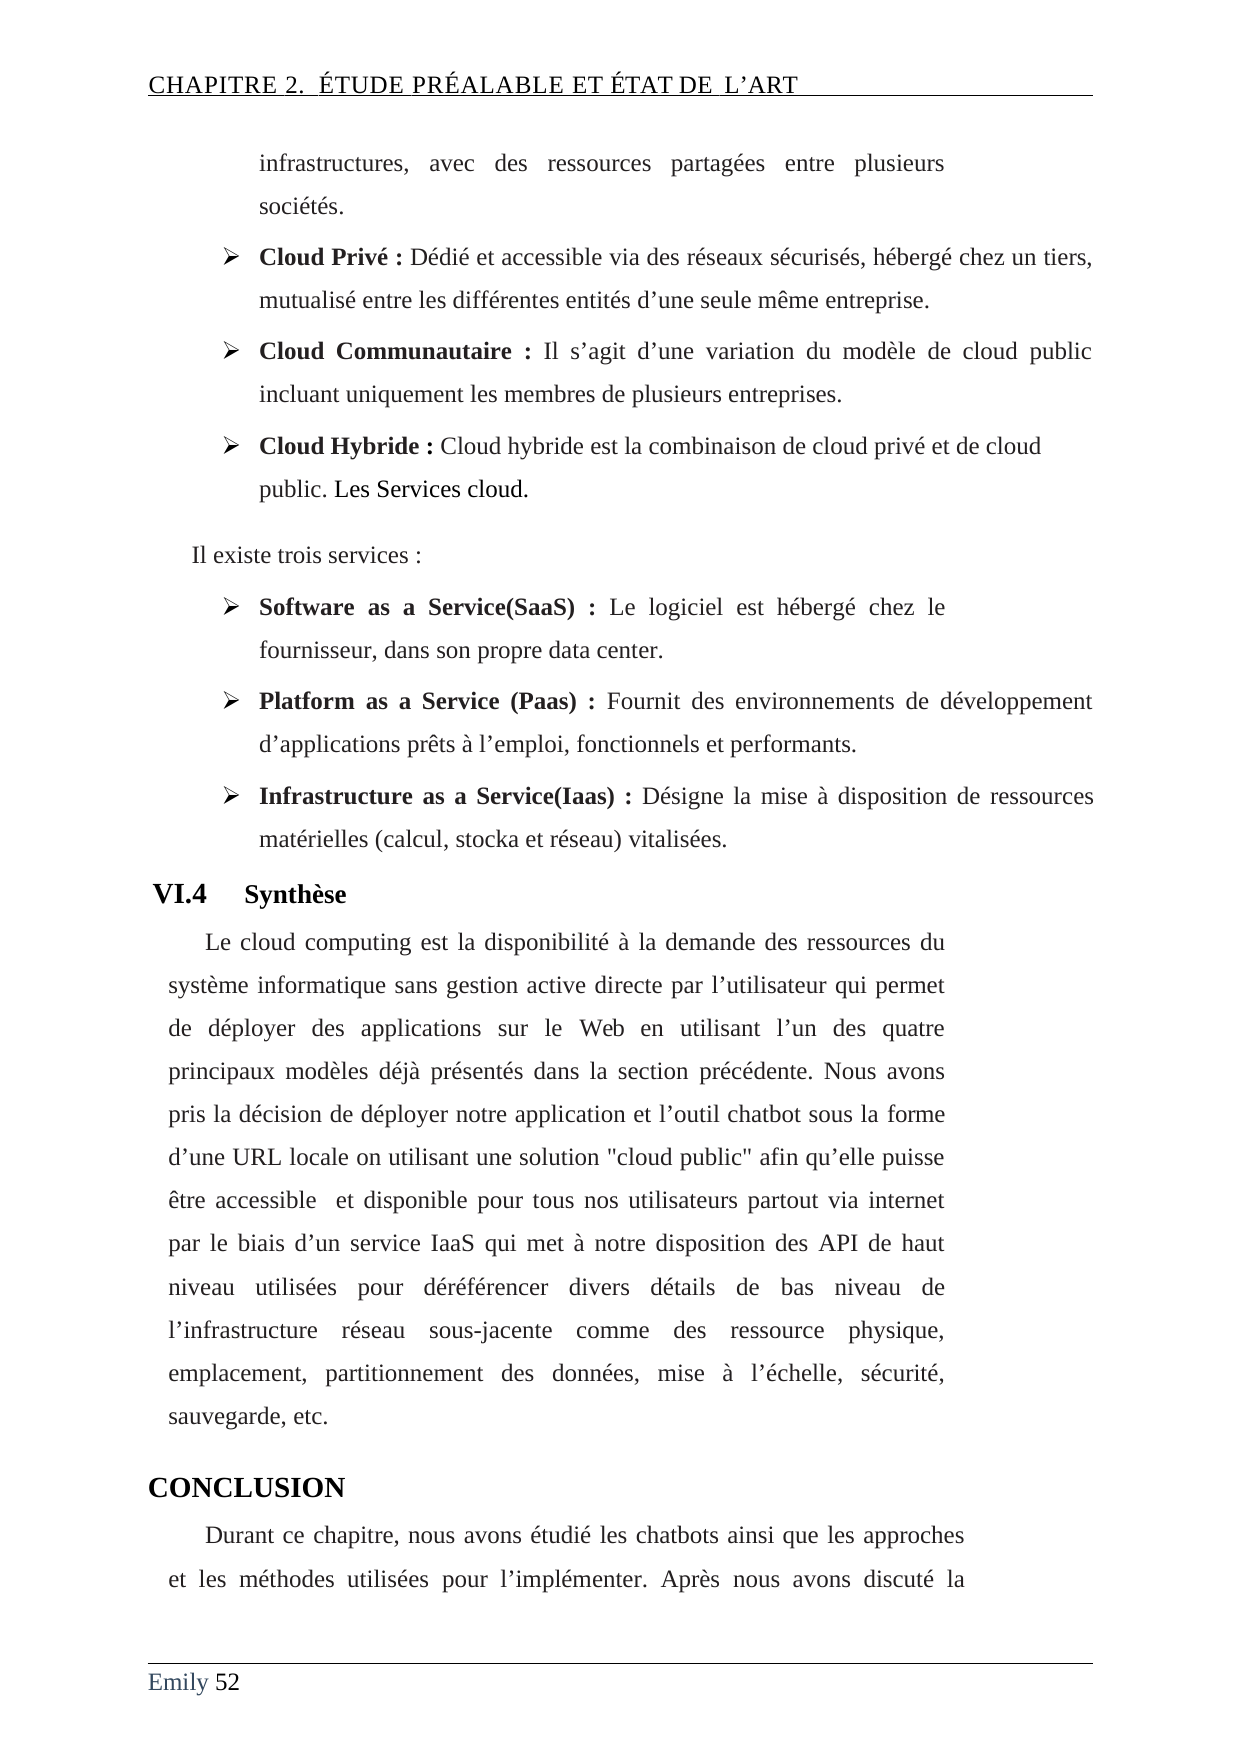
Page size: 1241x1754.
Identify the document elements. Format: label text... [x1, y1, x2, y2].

subtitle Synthèse [207, 876, 1093, 909]
subtitle Cloud Hybride : Cloud hybride est la combinaison de cloud privé et de cloud public. Les Services cloud. [221, 431, 1093, 503]
list Cloud Communautaire : Il s’agit d’une variation du modèle de cloud public incluant uniquement les membres de plusieurs entreprises. [221, 336, 1093, 408]
text Le cloud computing est la disponibilité à la demande des ressources du système informatique sans gestion active directe par l’utilisateur qui permet de déployer des applications sur le Web en utilisant l’un des quatre principaux modèles déjà présentés dans la section précédente. Nous avons pris la décision de déployer notre application et l’outil chatbot sous la forme d’une URL locale on utilisant une solution "cloud public" afin qu’elle puisse être accessible et disponible pour tous nos utilisateurs partout via internet par le biais d’un service IaaS qui met à notre disposition des API de haut niveau utilisées pour déréférencer divers détails de bas niveau de l’infrastructure réseau sous-jacente comme des ressource physique, emplacement, partitionnement des données, mise à l’échelle, sécurité, sauvegarde, etc. [168, 927, 945, 1430]
list Software as a Service(SaaS) : Le logiciel est hébergé chez le fournisseur, dans son propre data center. [221, 592, 945, 664]
list Platform as a Service (Paas) : Fournit des environnements de développement d’applications prêts à l’emploi, fonctionnels et performants. [221, 686, 1093, 758]
subtitle CONCLUSION [148, 1470, 1093, 1504]
list Infrastructure as a Service(Iaas) : Désigne la mise à disposition de ressources matérielles (calcul, stocka et réseau) vitalisées. [221, 781, 1094, 853]
list Cloud Privé : Dédié et accessible via des réseaux sécurisés, hébergé chez un tiers, mutualisé entre les différentes entités d’une seule même entreprise. [221, 242, 1093, 313]
text Il existe trois services : [148, 540, 1093, 569]
